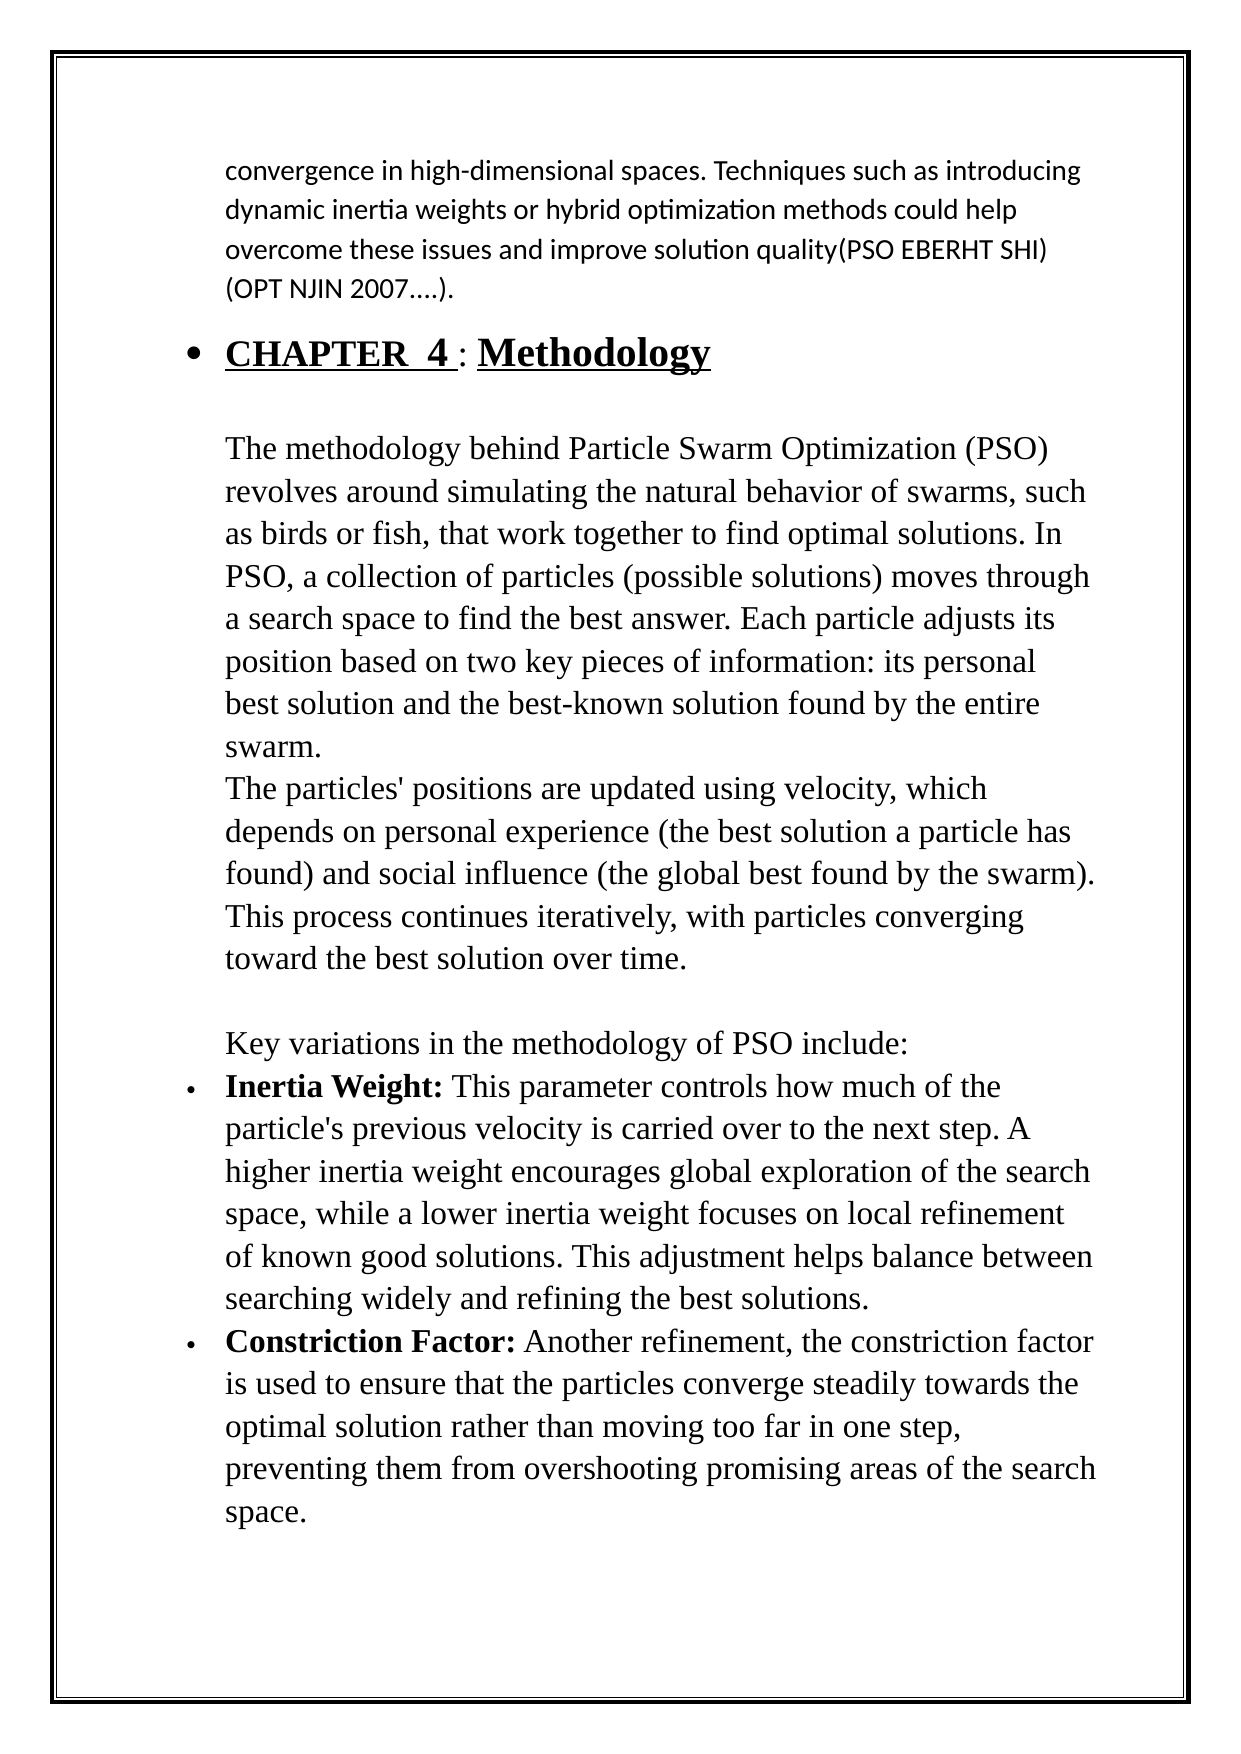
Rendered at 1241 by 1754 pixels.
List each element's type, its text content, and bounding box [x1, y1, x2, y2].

list The methodology behind Particle Swarm Optimization (PSO) revolves around simulating the natural behavior of swarms, such as birds or fish, that work together to find optimal solutions. In PSO, a collection of particles (possible solutions) moves through a search space to find the best answer. Each particle adjusts its position based on two key pieces of information: its personal best solution and the best-known solution found by the entire swarm. [225, 851, 1097, 1186]
list The particles' positions are updated using velocity, which depends on personal experience (the best solution a particle has found) and social influence (the global best found by the swarm). This process continues iteratively, with particles converging toward the best solution over time. [225, 1191, 1097, 1399]
list Key variations in the methodology of PSO include: [225, 1446, 1097, 1484]
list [187, 1488, 1097, 1569]
list Weeks 10-12: Final refinement, validation, and performance analysis [187, 260, 1097, 346]
text As PSO has been adapted for various fields, the problem statement will be refined to address specific shortcomings, such as the need for better convergence in high-dimensional spaces. Techniques such as introducing dynamic inertia weights or hybrid optimization methods could help overcome these issues and improve solution quality​(PSO EBERHT SHI)​(OPT NJIN 2007....). [225, 495, 1097, 728]
list CHAPTER 4 : Methodology [187, 749, 1097, 797]
text 3.3 Refinement of problem statement [225, 432, 1097, 472]
list Weeks 7-9: Initial testing and evaluation of PSO on benchmark problems [187, 152, 1097, 238]
